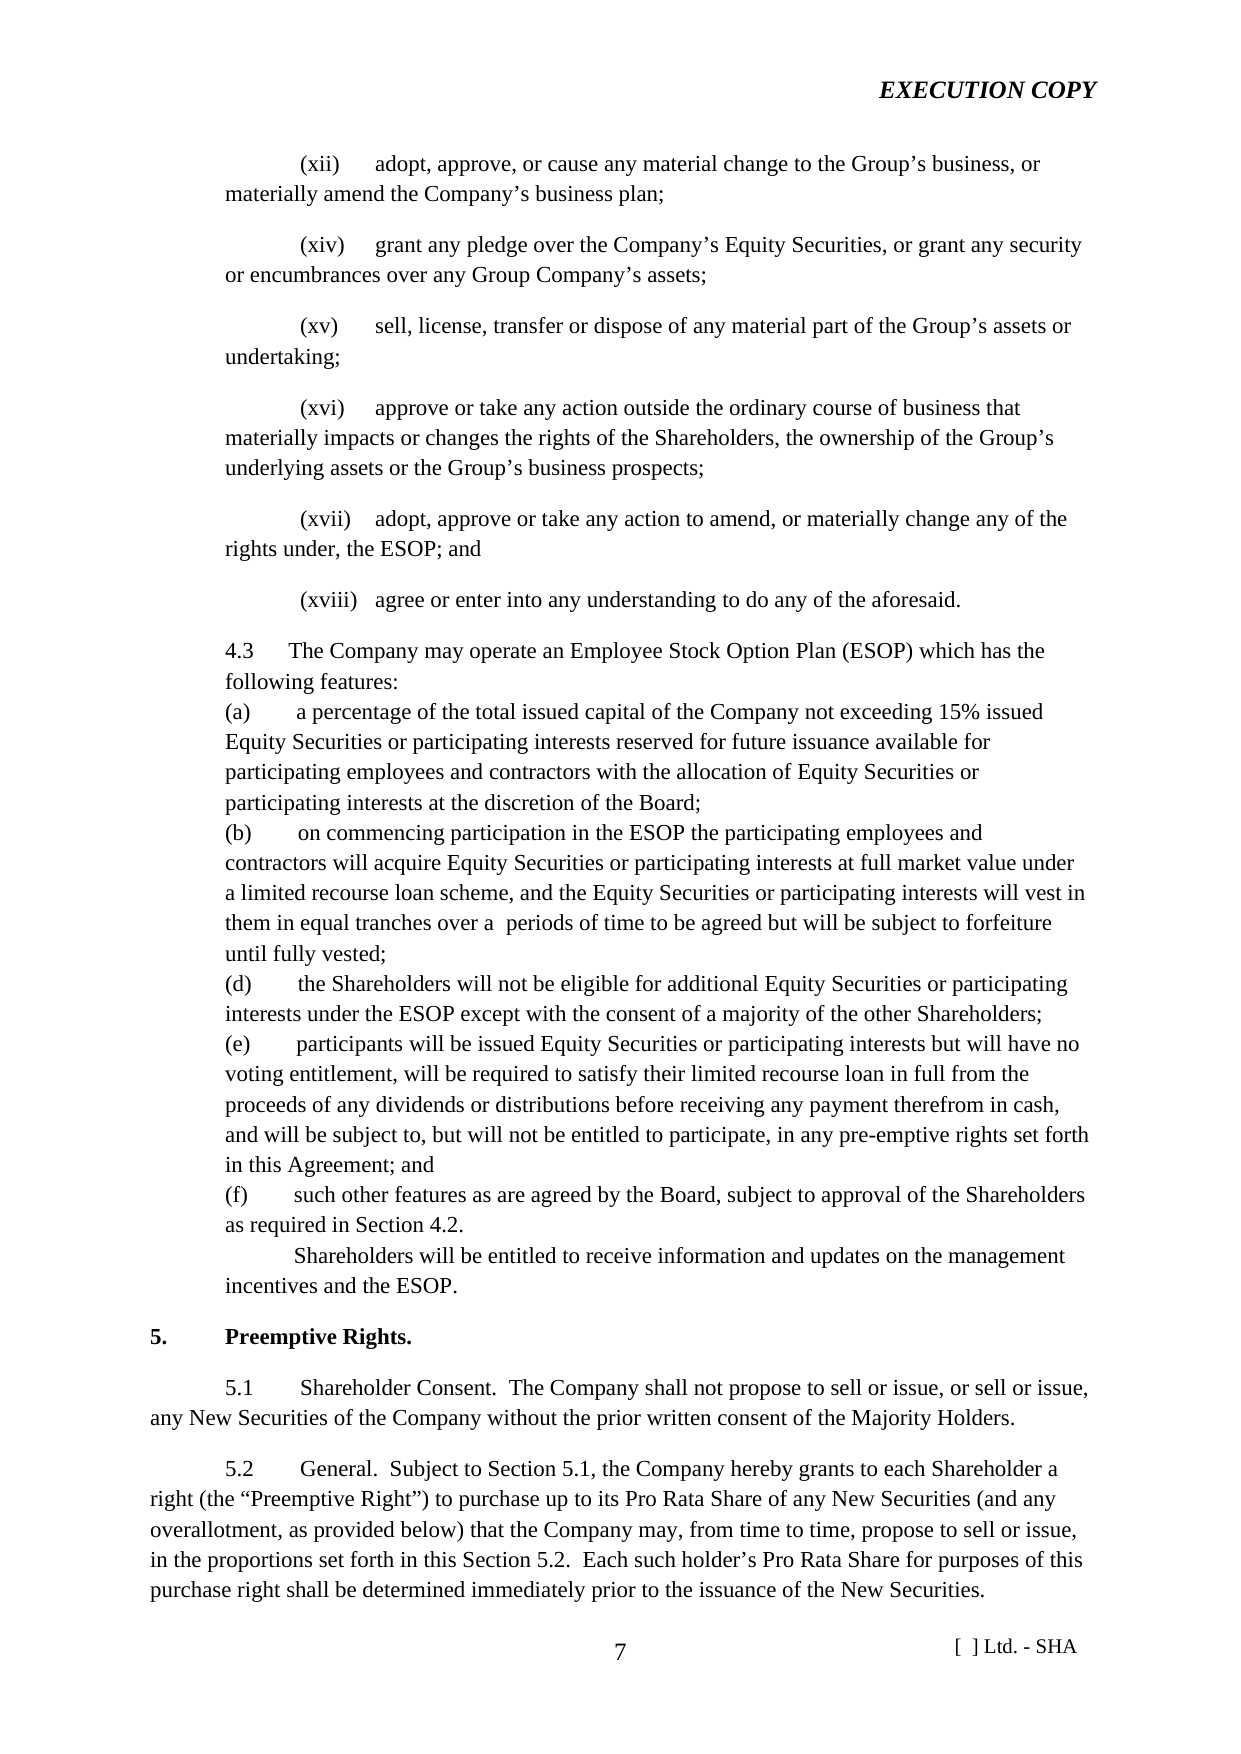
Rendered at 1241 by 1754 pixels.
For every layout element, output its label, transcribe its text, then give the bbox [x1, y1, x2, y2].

text 5. Preemptive Rights. [150, 1323, 1090, 1349]
text (xviii) agree or enter into any understanding to do any of the aforesaid. [225, 586, 1090, 613]
text 5.1 Shareholder Consent. The Company shall not propose to sell or issue, or sell or issue, any New Securities of the Company without the prior written consent of the Majority Holders. [150, 1374, 1090, 1431]
text 5.2 General. Subject to Section 5.1, the Company hereby grants to each Shareholder a right (the “Preemptive Right”) to purchase up to its Pro Rata Share of any New Securities (and any overallotment, as provided below) that the Company may, from time to time, propose to sell or issue, in the proportions set forth in this Section 5.2. Each such holder’s Pro Rata Share for purposes of this purchase right shall be determined immediately prior to the issuance of the New Securities. [150, 1455, 1090, 1602]
text (xiv) grant any pledge over the Company’s Equity Securities, or grant any security or encumbrances over any Group Company’s assets; [225, 231, 1090, 288]
text 4.3 The Company may operate an Employee Stock Option Plan (ESOP) which has the following features: (a) a percentage of the total issued capital of the Company not exceeding 15% issued Equity Securities or participating interests reserved for future issuance available for participating employees and contractors with the allocation of Equity Securities or participating interests at the discretion of the Board; (b) on commencing participation in the ESOP the participating employees and contractors will acquire Equity Securities or participating interests at full market value under a limited recourse loan scheme, and the Equity Securities or participating interests will vest in them in equal tranches over a periods of time to be agreed but will be subject to forfeiture until fully vested; (d) the Shareholders will not be eligible for additional Equity Securities or participating interests under the ESOP except with the consent of a majority of the other Shareholders; (e) participants will be issued Equity Securities or participating interests but will have no voting entitlement, will be required to satisfy their limited recourse loan in full from the proceeds of any dividends or distributions before receiving any payment therefrom in cash, and will be subject to, but will not be entitled to participate, in any pre-emptive rights set forth in this Agreement; and (f) such other features as are agreed by the Board, subject to approval of the Shareholders as required in Section 4.2. Shareholders will be entitled to receive information and updates on the management incentives and the ESOP. [225, 637, 1090, 1298]
text (xvii) adopt, approve or take any action to amend, or materially change any of the rights under, the ESOP; and [225, 505, 1090, 562]
text (xii) adopt, approve, or cause any material change to the Group’s business, or materially amend the Company’s business plan; [225, 150, 1090, 207]
text (xvi) approve or take any action outside the ordinary course of business that materially impacts or changes the rights of the Shareholders, the ownership of the Group’s underlying assets or the Group’s business prospects; [225, 394, 1090, 481]
text (xv) sell, license, transfer or dispose of any material part of the Group’s assets or undertaking; [225, 312, 1090, 369]
